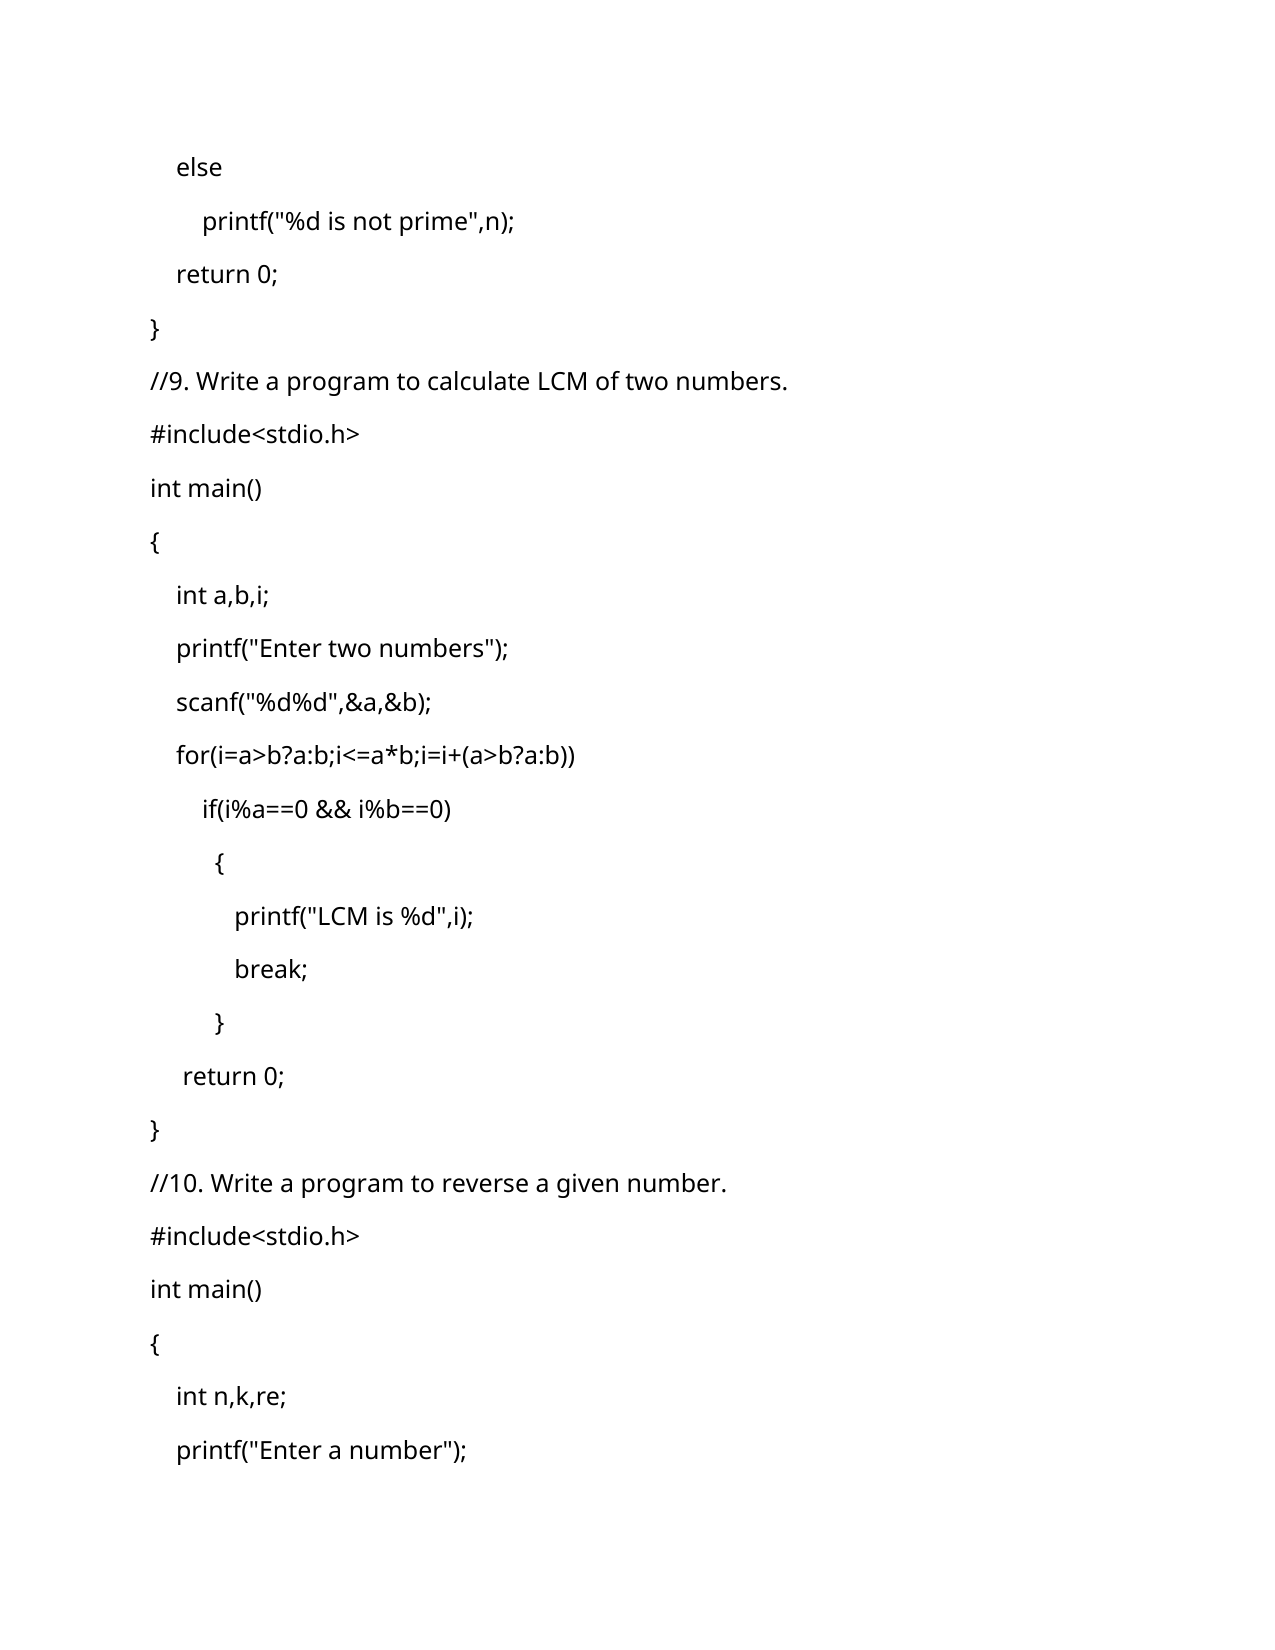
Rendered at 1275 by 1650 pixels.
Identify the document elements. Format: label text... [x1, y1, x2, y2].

text #include<stdio.h> [150, 1219, 1125, 1253]
text //9. Write a program to calculate LCM of two numbers. [150, 364, 1125, 398]
text #include<stdio.h> [150, 417, 1125, 451]
text { [150, 1326, 1125, 1360]
text printf("Enter two numbers"); [150, 631, 1125, 665]
text break; [150, 952, 1125, 986]
text int main() [150, 471, 1125, 505]
text printf("LCM is %d",i); [150, 898, 1125, 932]
text } [150, 1005, 1125, 1039]
text return 0; [150, 1058, 1125, 1092]
text else [150, 150, 1125, 184]
text int main() [150, 1272, 1125, 1306]
text return 0; [150, 257, 1125, 291]
text if(i%a==0 && i%b==0) [150, 791, 1125, 825]
text //10. Write a program to reverse a given number. [150, 1165, 1125, 1199]
text { [150, 845, 1125, 879]
text scanf("%d%d",&a,&b); [150, 684, 1125, 718]
text int n,k,re; [150, 1379, 1125, 1413]
text printf("%d is not prime",n); [150, 203, 1125, 237]
text for(i=a>b?a:b;i<=a*b;i=i+(a>b?a:b)) [150, 738, 1125, 772]
text } [150, 310, 1125, 344]
text } [150, 1112, 1125, 1146]
text int a,b,i; [150, 577, 1125, 612]
text printf("Enter a number"); [150, 1432, 1125, 1467]
text { [150, 524, 1125, 558]
